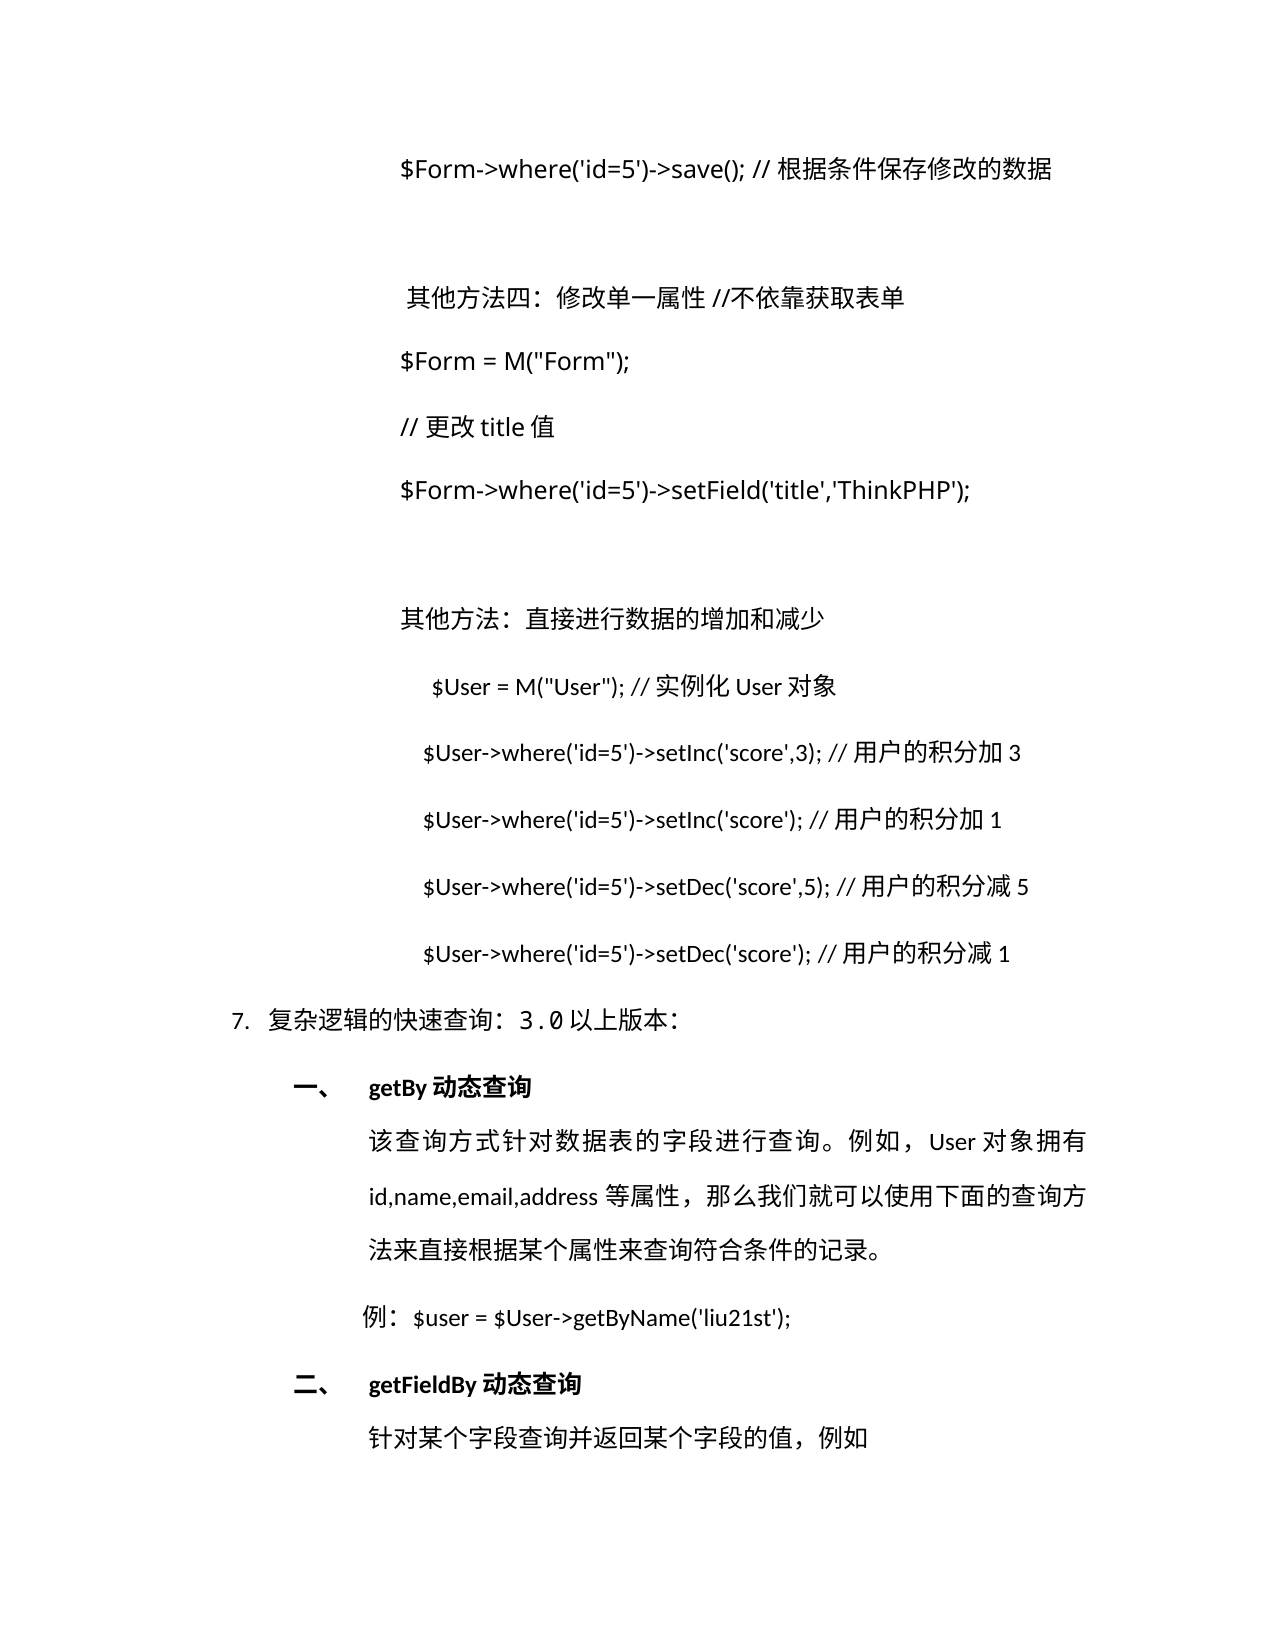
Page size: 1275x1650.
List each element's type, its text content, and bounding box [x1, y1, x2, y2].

text 例：$user = $User->getByName('liu21st'); [319, 1297, 1087, 1333]
text $Form->where('id=5')->save(); // 根据条件保存修改的数据 [400, 150, 1087, 186]
text $User->where('id=5')->setDec('score'); // 用户的积分减1 [400, 933, 1087, 970]
text $User->where('id=5')->setInc('score'); // 用户的积分加1 [400, 800, 1087, 836]
text // 更改title值 [400, 407, 1087, 443]
list 复杂逻辑的快速查询：3.0以上版本： [231, 1000, 1087, 1037]
list getFieldBy动态查询 针对某个字段查询并返回某个字段的值，例如 [294, 1364, 1087, 1455]
list getBy动态查询 该查询方式针对数据表的字段进行查询。例如，User对象拥有id,name,email,address 等属性，那么我们就可以使用下面的查询方法来直接根据某个属性来查询符合条件的记录。 [294, 1067, 1087, 1267]
text $User->where('id=5')->setDec('score',5); // 用户的积分减5 [400, 867, 1087, 903]
text 其他方法：直接进行数据的增加和减少 [400, 599, 1087, 635]
text $User->where('id=5')->setInc('score',3); // 用户的积分加3 [400, 733, 1087, 769]
text $Form = M("Form"); [400, 344, 1087, 378]
text 其他方法四：修改单一属性 //不依靠获取表单 [406, 279, 1087, 315]
text $Form->where('id=5')->setField('title','ThinkPHP'); [400, 473, 1087, 507]
text $User = M("User"); // 实例化User对象 [406, 666, 1087, 702]
